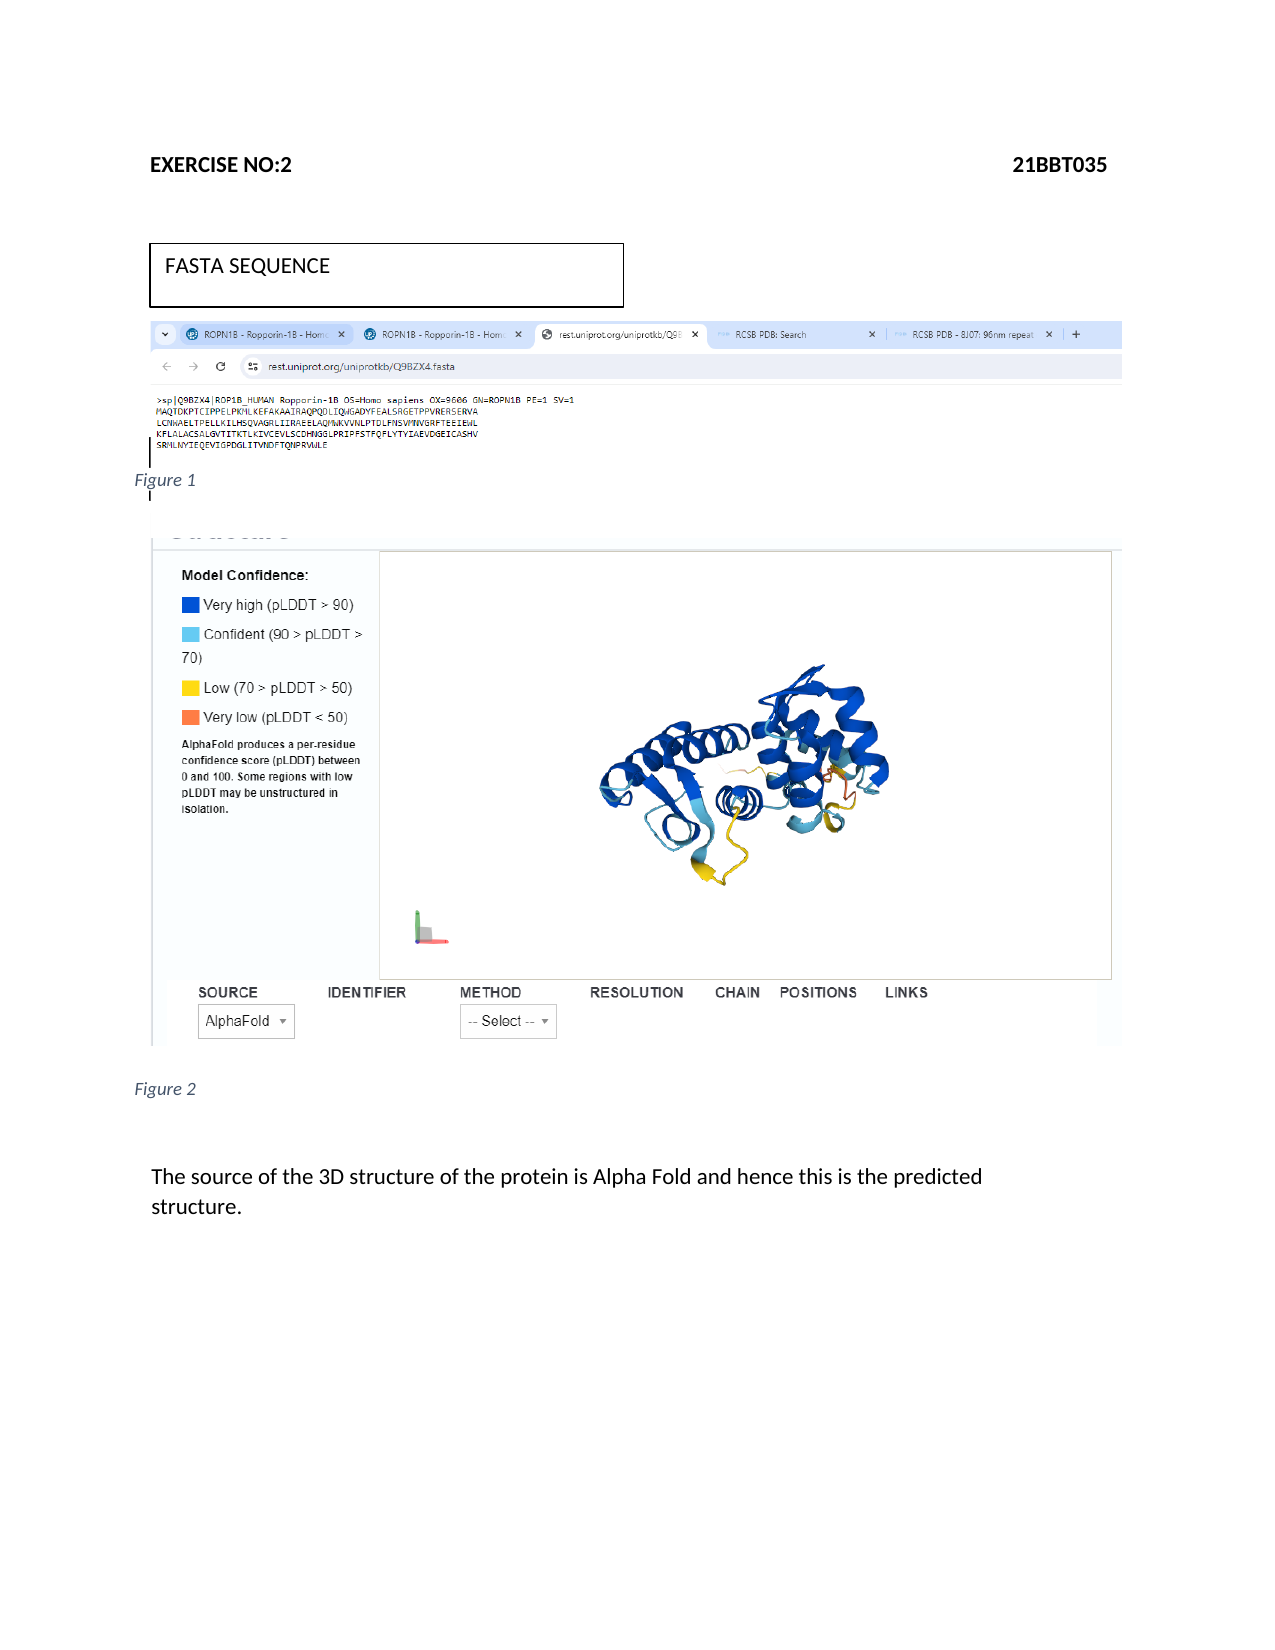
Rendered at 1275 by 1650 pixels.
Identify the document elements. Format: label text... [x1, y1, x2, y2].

picture [150, 513, 1122, 1046]
text EXERCISE NO:2 21BBT035 [150, 150, 1125, 178]
